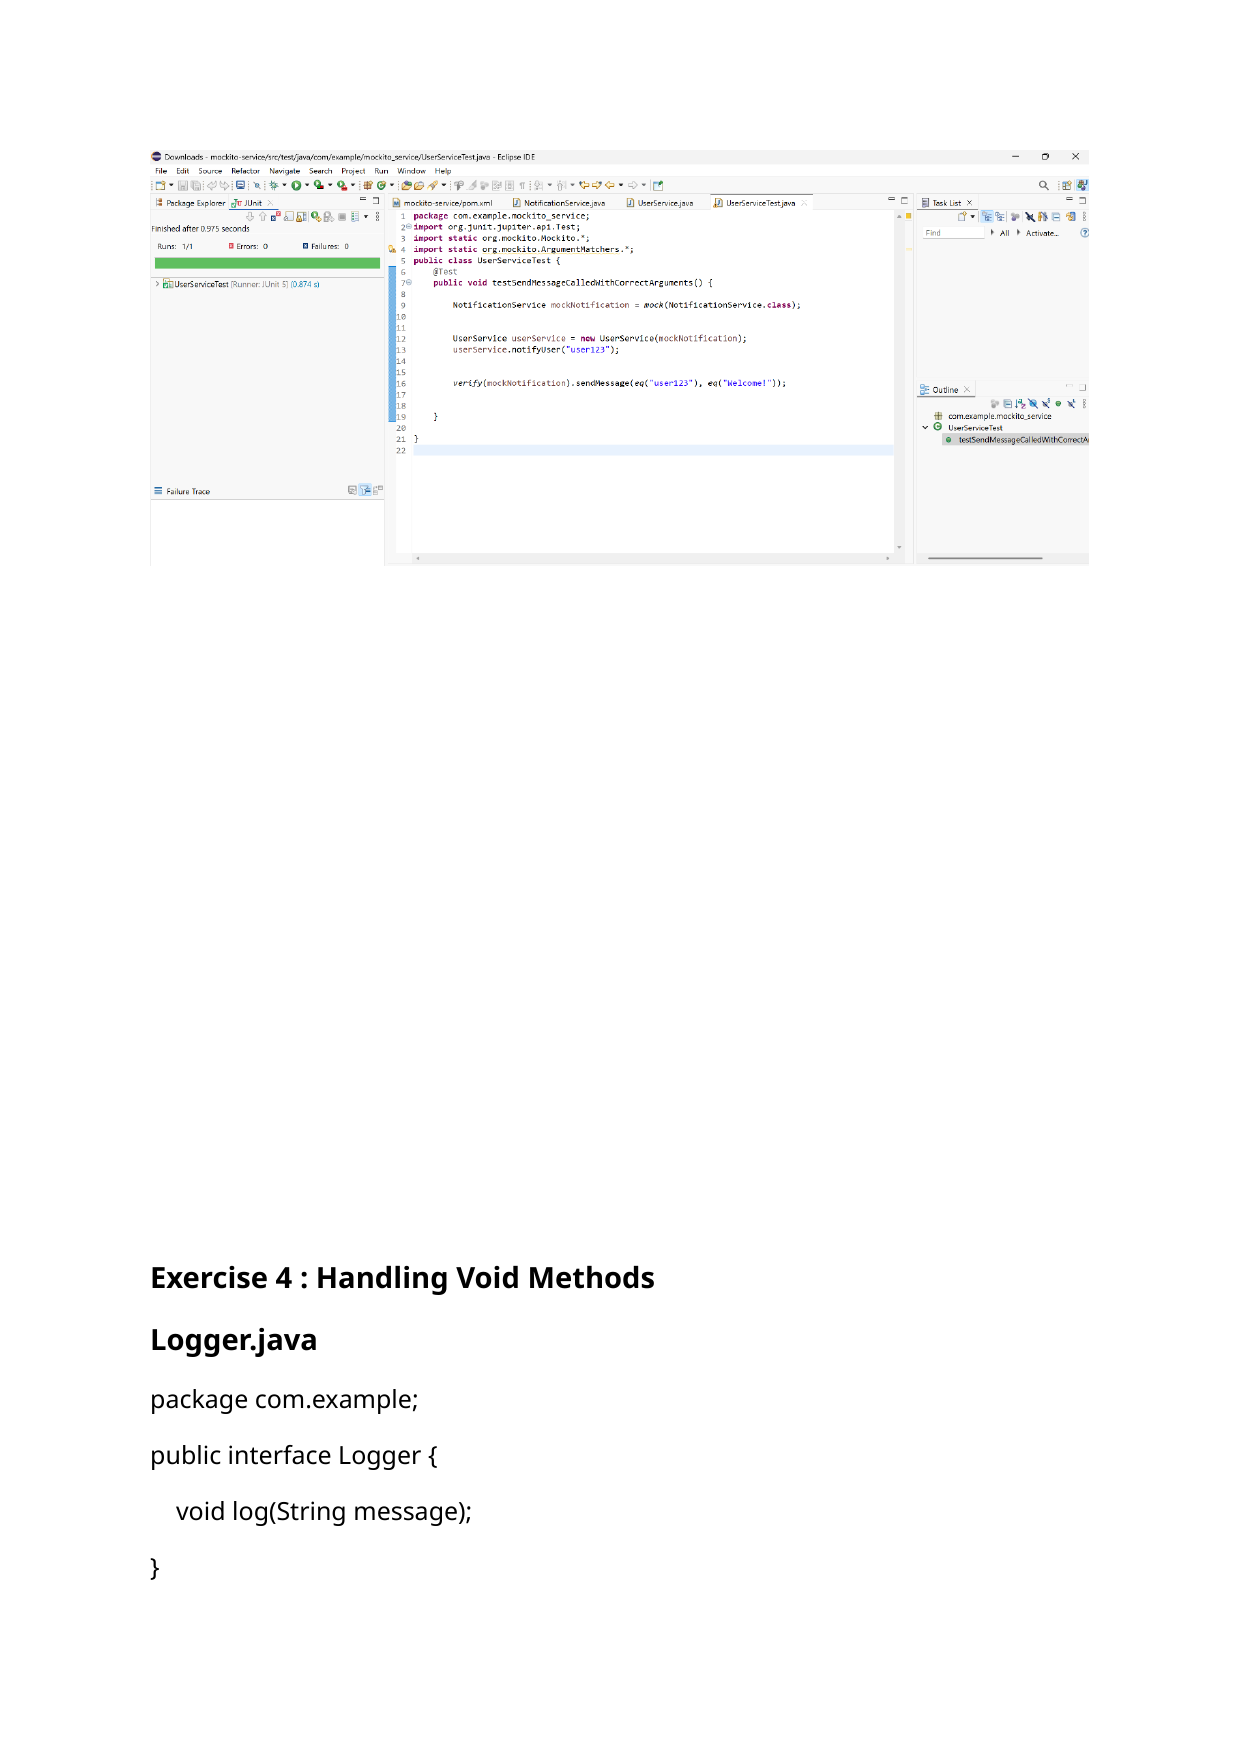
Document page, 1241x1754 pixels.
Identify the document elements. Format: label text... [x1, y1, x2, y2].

text Exercise 4 : Handling Void Methods [150, 1257, 1090, 1297]
text Logger.java [150, 1320, 1090, 1359]
text } [150, 1549, 1090, 1583]
text package com.example; [150, 1382, 1090, 1416]
text void log(String message); [150, 1494, 1090, 1528]
picture [150, 150, 1089, 566]
text public interface Logger { [150, 1438, 1090, 1472]
